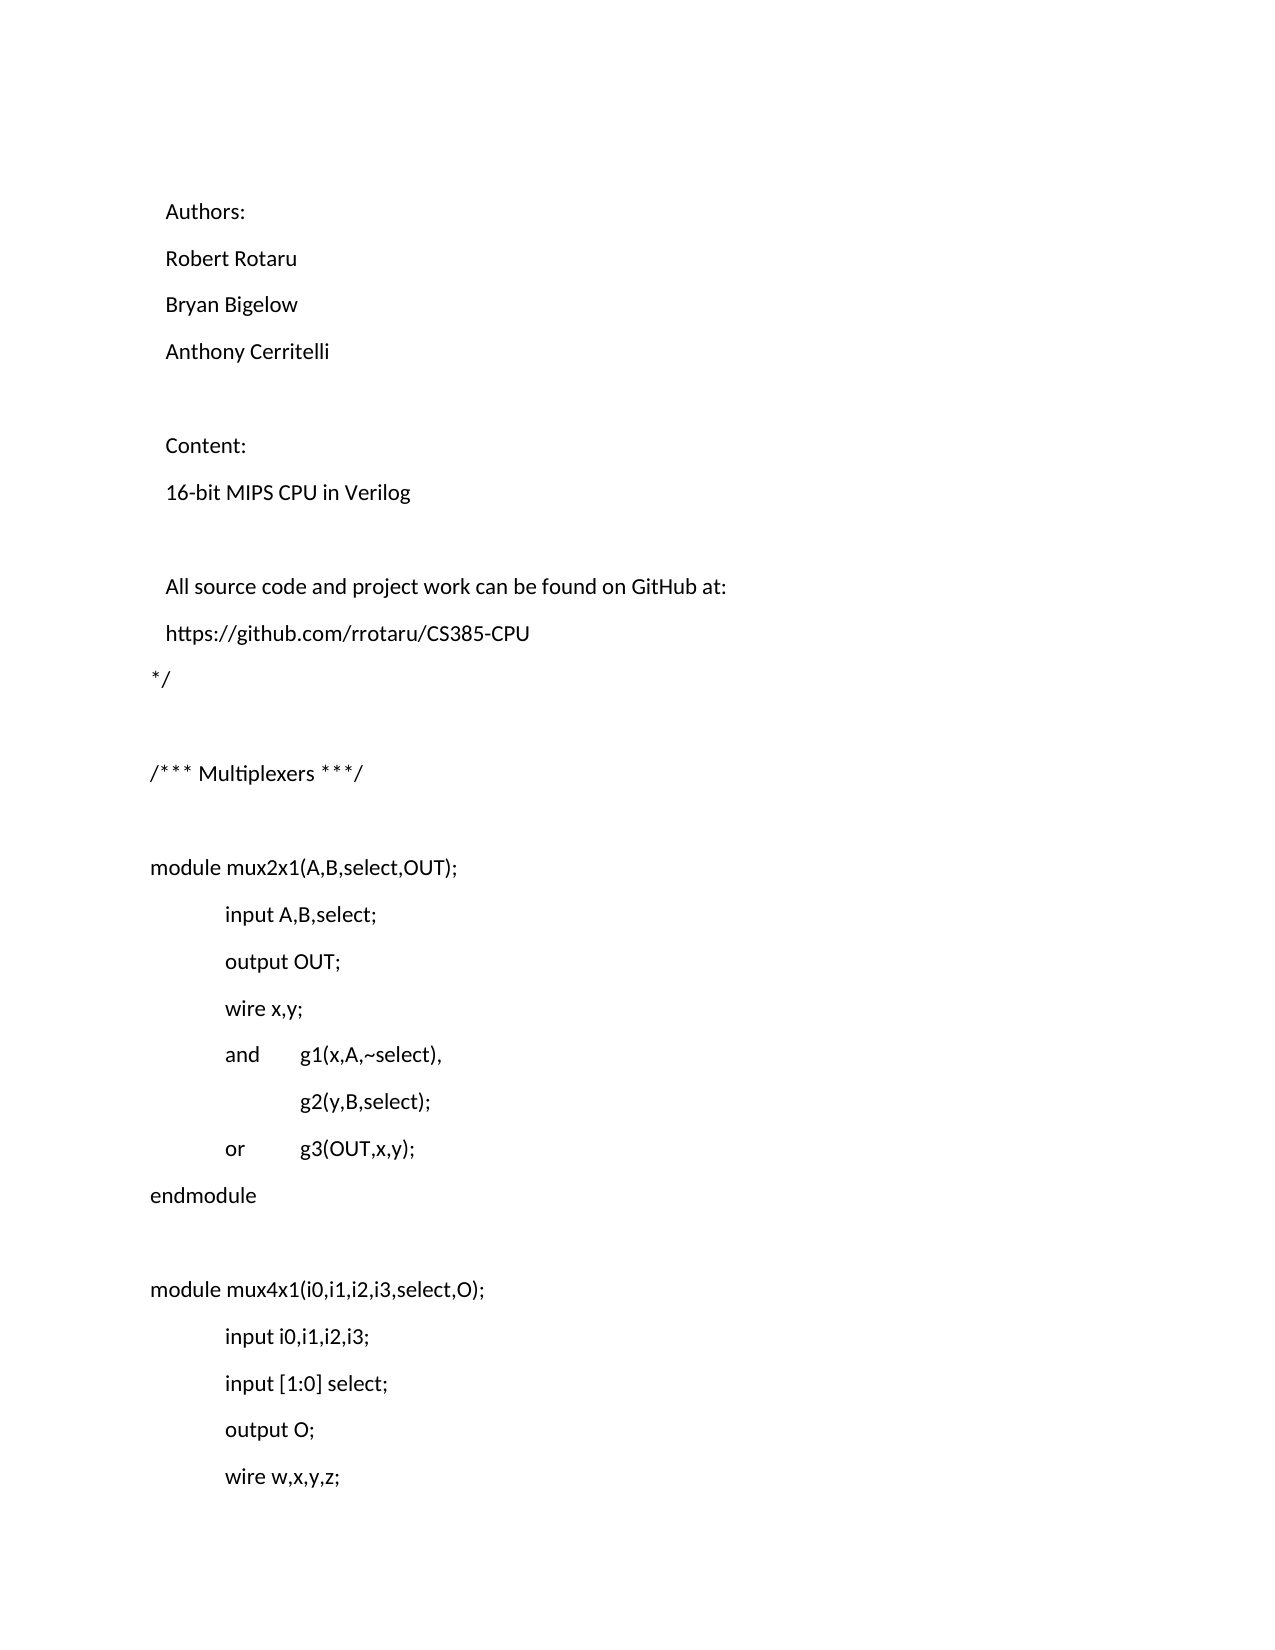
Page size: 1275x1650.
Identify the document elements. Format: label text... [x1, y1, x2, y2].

text Anthony Cerritelli [150, 337, 1125, 366]
text module mux2x1(A,B,select,OUT); [150, 853, 1125, 881]
text */ [150, 666, 1125, 694]
text g2(y,B,select); [150, 1087, 1125, 1116]
text https://github.com/rrotaru/CS385-CPU [150, 619, 1125, 647]
text Bryan Bigelow [150, 291, 1125, 319]
text All source code and project work can be found on GitHub at: [150, 572, 1125, 600]
text output O; [150, 1416, 1125, 1444]
text module mux4x1(i0,i1,i2,i3,select,O); [150, 1275, 1125, 1303]
text Robert Rotaru [150, 244, 1125, 272]
text wire x,y; [150, 994, 1125, 1022]
text /*** Multiplexers ***/ [150, 759, 1125, 787]
text input [1:0] select; [150, 1369, 1125, 1397]
text and g1(x,A,~select), [150, 1041, 1125, 1069]
text output OUT; [150, 947, 1125, 975]
text or g3(OUT,x,y); [150, 1134, 1125, 1162]
text Content: [150, 431, 1125, 459]
text input i0,i1,i2,i3; [150, 1322, 1125, 1350]
text wire w,x,y,z; [150, 1462, 1125, 1491]
text 16-bit MIPS CPU in Verilog [150, 478, 1125, 506]
text Authors: [150, 197, 1125, 225]
text input A,B,select; [150, 900, 1125, 928]
text endmodule [150, 1181, 1125, 1209]
